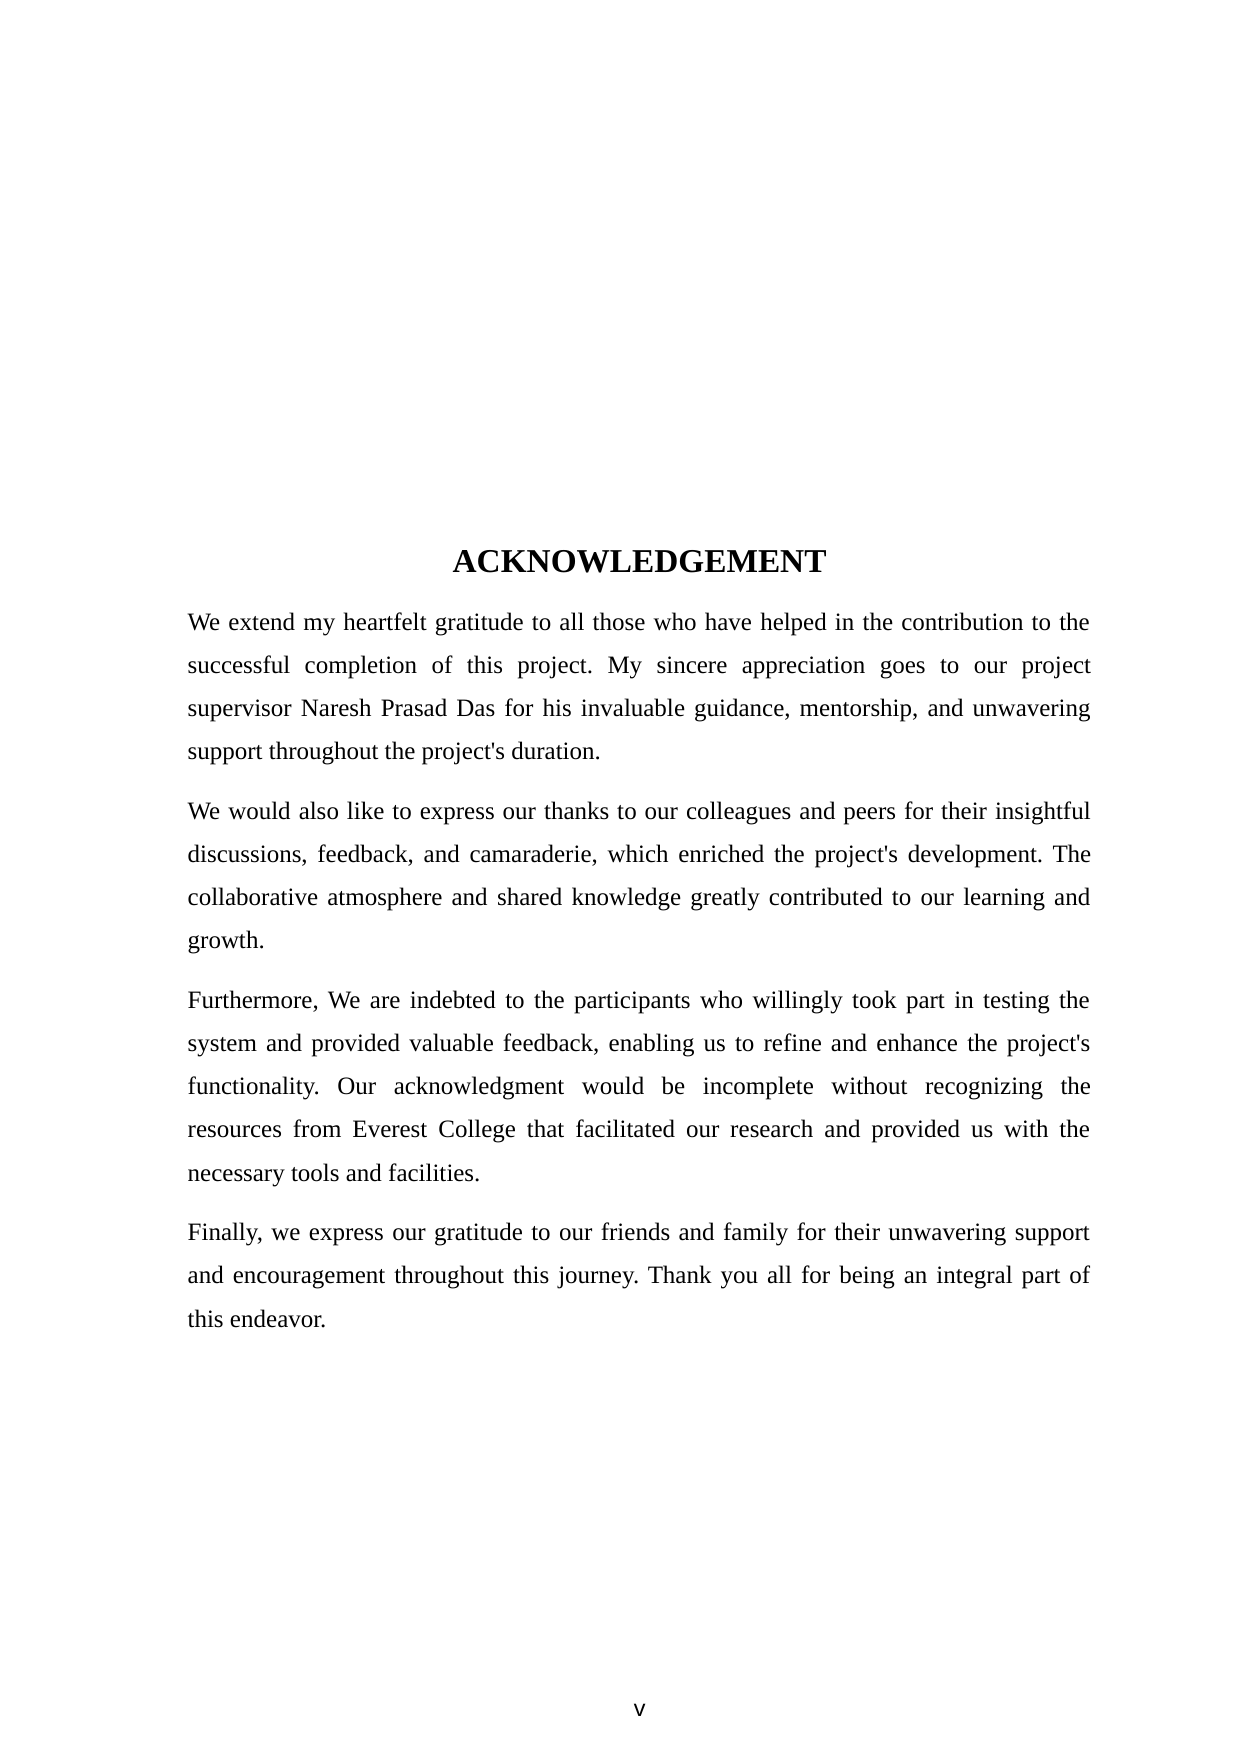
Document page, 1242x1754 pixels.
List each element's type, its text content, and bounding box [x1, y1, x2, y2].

text We would also like to express our thanks to our colleagues and peers for their insightful discussions, feedback, and camaraderie, which enriched the project's development. The collaborative atmosphere and shared knowledge greatly contributed to our learning and growth. [187, 796, 1092, 954]
subtitle ACKNOWLEDGEMENT [187, 541, 1092, 579]
text We extend my heartfelt gratitude to all those who have helped in the contribution to the successful completion of this project. My sincere appreciation goes to our project supervisor Naresh Prasad Das for his invaluable guidance, mentorship, and unwavering support throughout the project's duration. [187, 607, 1092, 765]
text Furthermore, We are indebted to the participants who willingly took part in testing the system and provided valuable feedback, enabling us to refine and enhance the project's functionality. Our acknowledgment would be incomplete without recognizing the resources from Everest College that facilitated our research and provided us with the necessary tools and facilities. [187, 985, 1092, 1186]
text Finally, we express our gratitude to our friends and family for their unwavering support and encouragement throughout this journey. Thank you all for being an integral part of this endeavor. [187, 1217, 1092, 1332]
